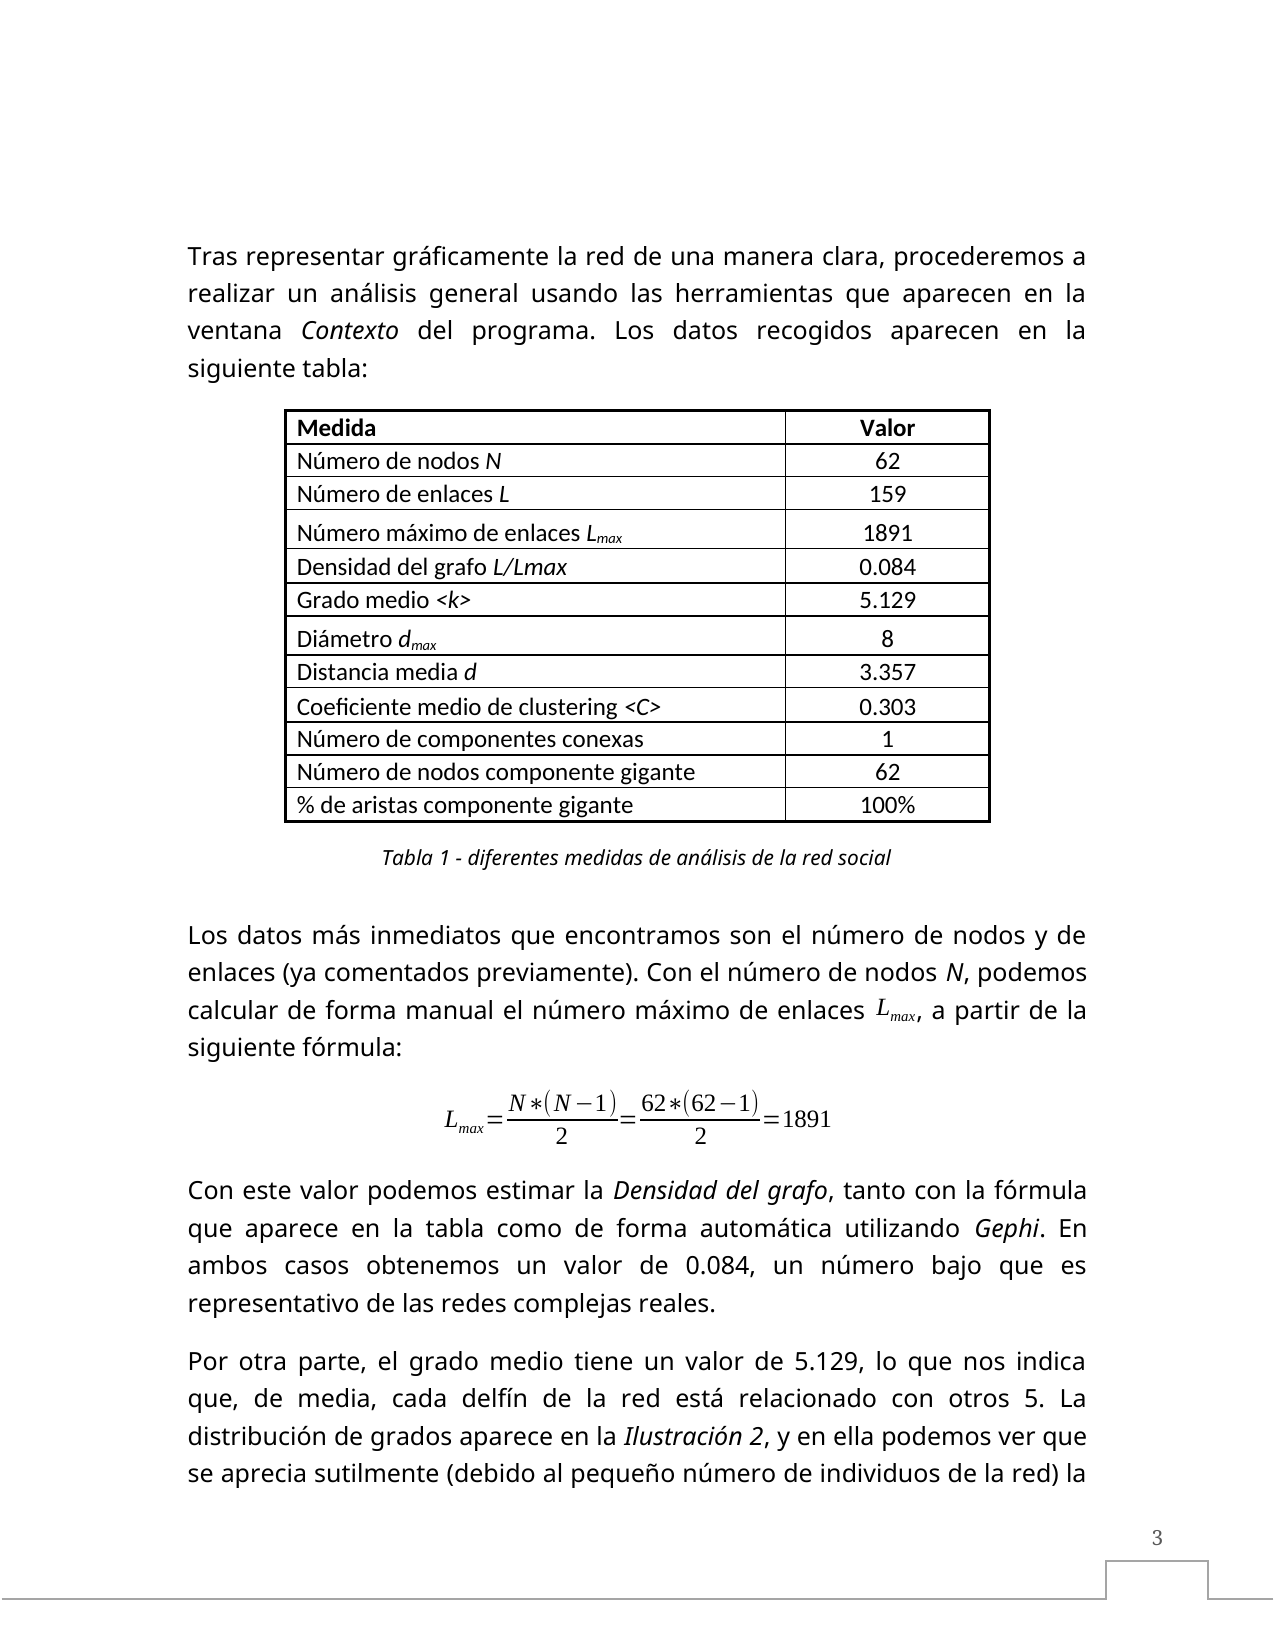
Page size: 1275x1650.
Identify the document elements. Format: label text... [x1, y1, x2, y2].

table_cell Número de enlaces L [287, 477, 785, 509]
table_cell 0.084 [786, 549, 988, 582]
table_cell 8 [786, 617, 988, 654]
table_cell Número de nodos N [287, 445, 785, 476]
table_cell Número máximo de enlaces Lmax [287, 510, 785, 548]
text Con este valor podemos estimar la Densidad del grafo, tanto con la fórmula que aparece en la tabla como de forma automática utilizando Gephi. En ambos casos obtenemos un valor de 0.084, un número bajo que es representativo de las redes complejas reales. [187, 1173, 1087, 1319]
table_cell Grado medio <k> [287, 584, 785, 615]
table_cell 5.129 [786, 584, 988, 615]
table_cell Número de nodos componente gigante [287, 756, 785, 787]
table_cell % de aristas componente gigante [287, 788, 785, 819]
text Tabla 1 - diferentes medidas de análisis de la red social [187, 843, 1087, 872]
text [187, 1343, 1087, 1490]
text Los datos más inmediatos que encontramos son el número de nodos y de enlaces (ya comentados previamente). Con el número de nodos N, podemos calcular de forma manual el número máximo de enlaces , a partir de la siguiente fórmula: [187, 918, 1087, 1064]
text Tras representar gráficamente la red de una manera clara, procederemos a realizar un análisis general usando las herramientas que aparecen en la ventana Contexto del programa. Los datos recogidos aparecen en la siguiente tabla: [187, 238, 1087, 384]
table_cell 100% [786, 788, 988, 819]
table_cell 3.357 [786, 656, 988, 687]
table_cell Coeficiente medio de clustering <C> [287, 688, 785, 721]
table_cell 1 [786, 723, 988, 754]
table_cell 62 [786, 445, 988, 476]
table_header Valor [786, 412, 988, 443]
table_cell 159 [786, 477, 988, 509]
table_cell Diámetro dmax [287, 617, 785, 654]
table_cell Densidad del grafo L/Lmax [287, 549, 785, 582]
table_cell 62 [786, 756, 988, 787]
table_cell Distancia media d [287, 656, 785, 687]
table_header Medida [287, 412, 785, 443]
table_cell Número de componentes conexas [287, 723, 785, 754]
table_cell 1891 [786, 510, 988, 548]
table_cell 0.303 [786, 688, 988, 721]
